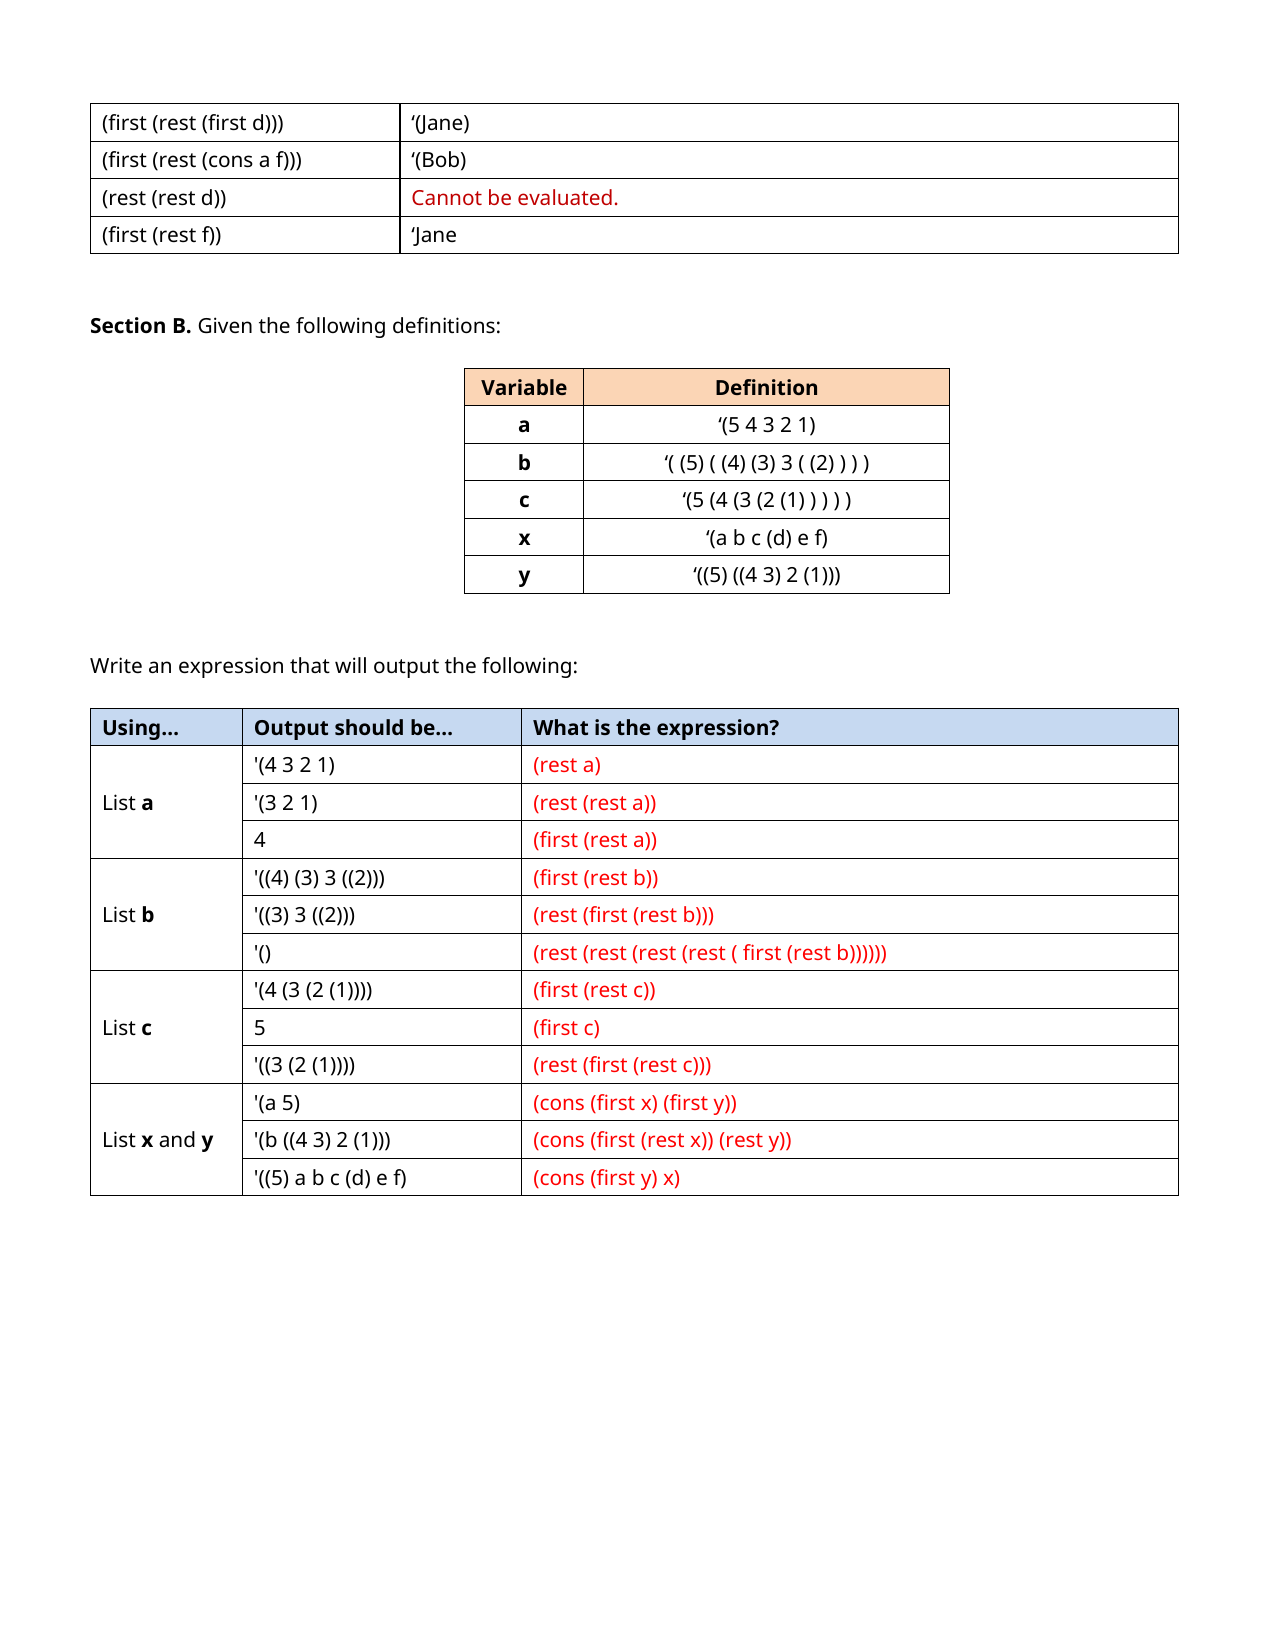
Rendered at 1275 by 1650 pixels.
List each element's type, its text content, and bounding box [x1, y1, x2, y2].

table_cell ‘((5) ((4 3) 2 (1))) [584, 556, 949, 593]
table_cell '((3 (2 (1)))) [243, 1046, 521, 1083]
table_header Definition [584, 369, 949, 405]
table_cell '(a 5) [243, 1084, 521, 1120]
table_cell (rest (first (rest b))) [522, 896, 1178, 933]
table_cell '((5) a b c (d) e f) [243, 1159, 521, 1195]
table_cell (cons (first x) (first y)) [522, 1084, 1178, 1120]
table_cell List a [91, 746, 242, 858]
table_cell '(b ((4 3) 2 (1))) [243, 1121, 521, 1158]
table_cell (first (rest b)) [522, 859, 1178, 895]
table_cell ‘(Jane) [401, 104, 1178, 141]
table_cell ‘(a b c (d) e f) [584, 519, 949, 555]
table_cell ‘(5 (4 (3 (2 (1) ) ) ) ) [584, 481, 949, 518]
table_cell (first (rest (first d))) [91, 104, 399, 141]
table_cell (first (rest (cons a f))) [91, 142, 399, 178]
table_cell '() [243, 934, 521, 970]
table_header Output should be… [243, 709, 521, 745]
table_cell x [465, 519, 583, 555]
table_cell c [465, 481, 583, 518]
table_cell '((4) (3) 3 ((2))) [243, 859, 521, 895]
table_header Variable [465, 369, 583, 405]
table_cell (rest (rest d)) [91, 179, 399, 216]
table_cell ‘(5 4 3 2 1) [584, 406, 949, 443]
table_cell (first c) [522, 1009, 1178, 1045]
table_cell y [465, 556, 583, 593]
table_cell List c [91, 971, 242, 1083]
table_cell (rest a) [522, 746, 1178, 783]
table_cell List b [91, 859, 242, 970]
table_cell b [465, 444, 583, 480]
table_cell '(4 3 2 1) [243, 746, 521, 783]
table_cell (cons (first (rest x)) (rest y)) [522, 1121, 1178, 1158]
text Section B. Given the following definitions: [90, 311, 1185, 339]
table_cell Cannot be evaluated. [401, 179, 1178, 216]
table_cell 5 [243, 1009, 521, 1045]
table_cell (first (rest c)) [522, 971, 1178, 1008]
table_cell (cons (first y) x) [522, 1159, 1178, 1195]
table_cell (rest (first (rest c))) [522, 1046, 1178, 1083]
table_cell ‘(Bob) [401, 142, 1178, 178]
table_cell (first (rest a)) [522, 821, 1178, 858]
table_cell List x and y [91, 1084, 242, 1195]
table_cell '(3 2 1) [243, 784, 521, 820]
table_cell 4 [243, 821, 521, 858]
table_header Using… [91, 709, 242, 745]
table_cell ‘( (5) ( (4) (3) 3 ( (2) ) ) ) [584, 444, 949, 480]
table_cell '((3) 3 ((2))) [243, 896, 521, 933]
text Write an expression that will output the following: [90, 651, 1185, 679]
table_cell (first (rest f)) [91, 217, 399, 253]
table_cell ‘Jane [401, 217, 1178, 253]
table_cell '(4 (3 (2 (1)))) [243, 971, 521, 1008]
table_cell (rest (rest a)) [522, 784, 1178, 820]
table_header What is the expression? [522, 709, 1178, 745]
table_cell a [465, 406, 583, 443]
table_cell (rest (rest (rest (rest ( first (rest b)))))) [522, 934, 1178, 970]
